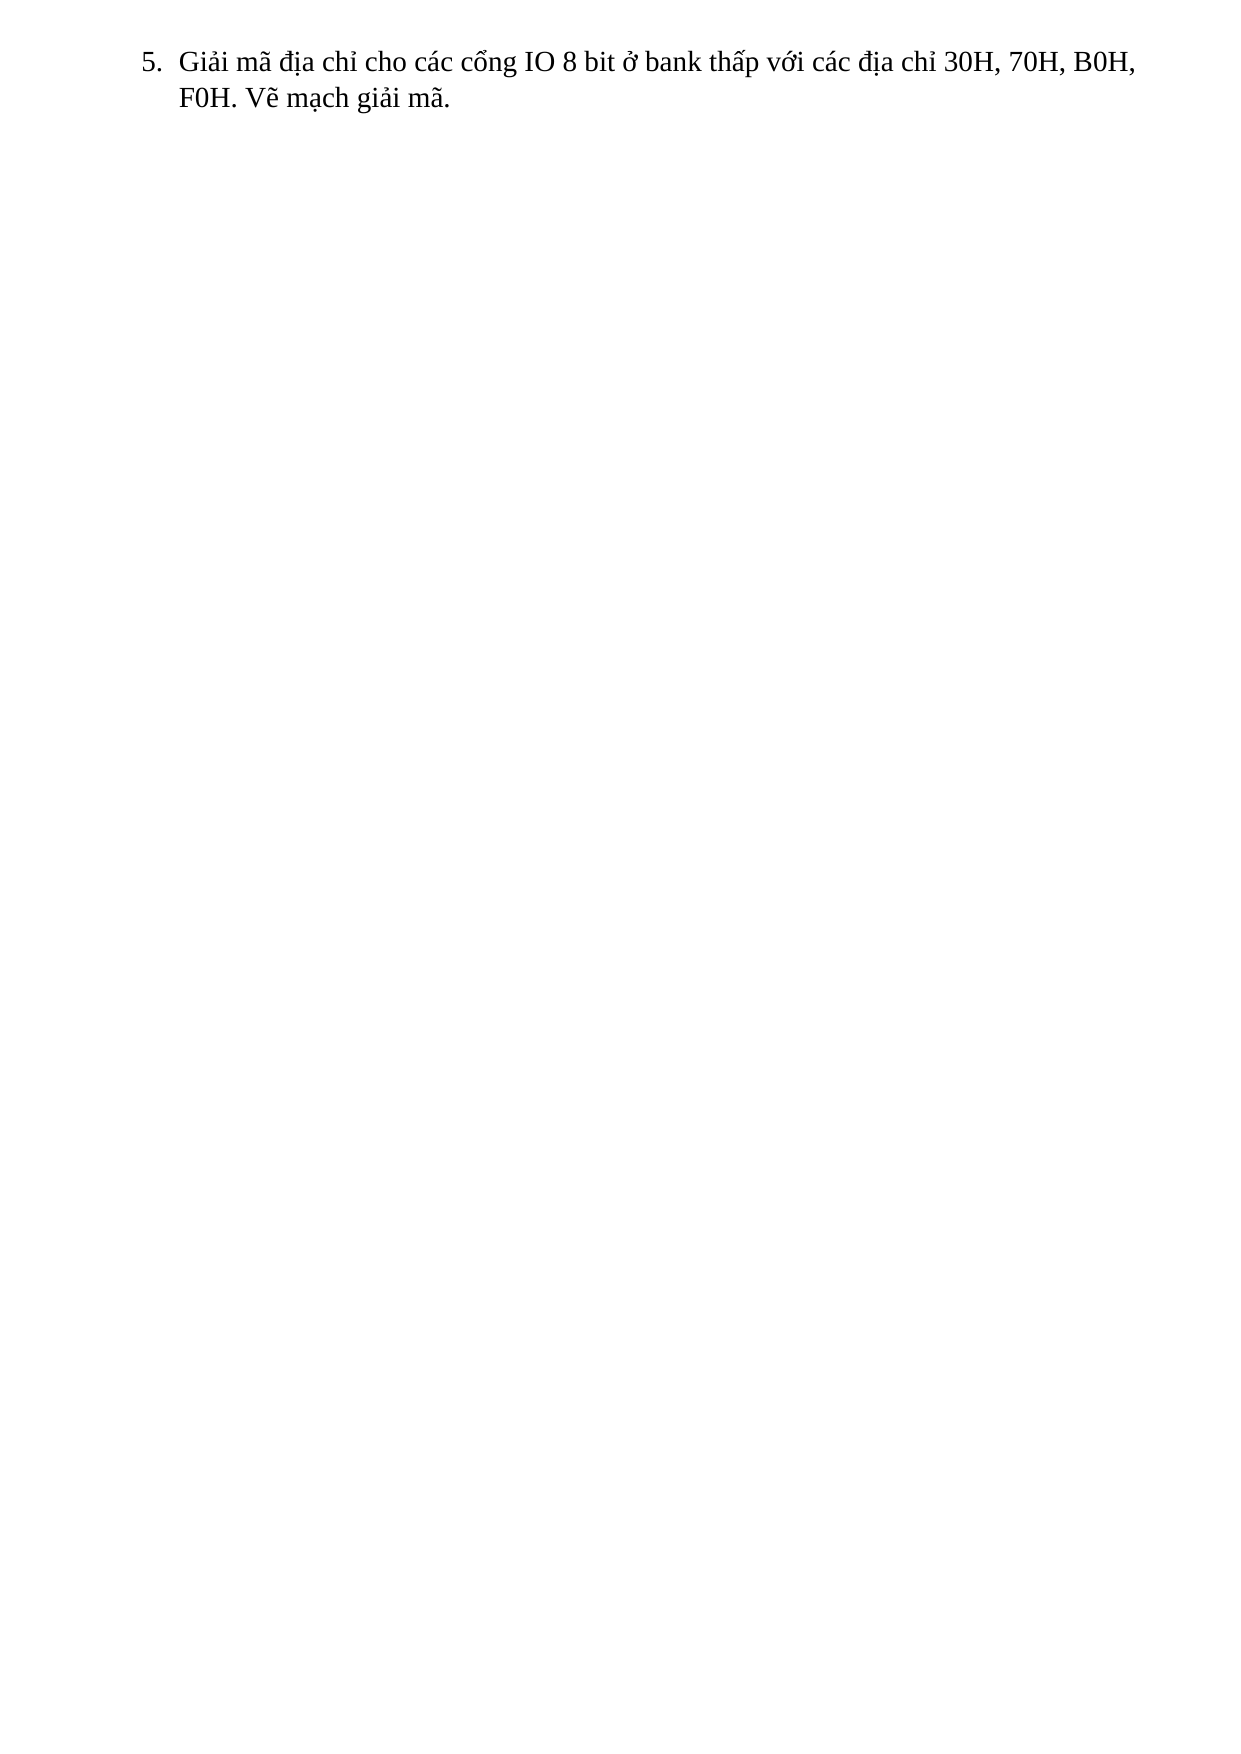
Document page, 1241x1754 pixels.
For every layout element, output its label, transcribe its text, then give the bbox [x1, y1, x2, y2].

list Giải mã địa chỉ cho các cổng IO 8 bit ở bank thấp với các địa chỉ 30H, 70H, B0H, F0H. Vẽ mạch giải mã. [141, 44, 1181, 114]
